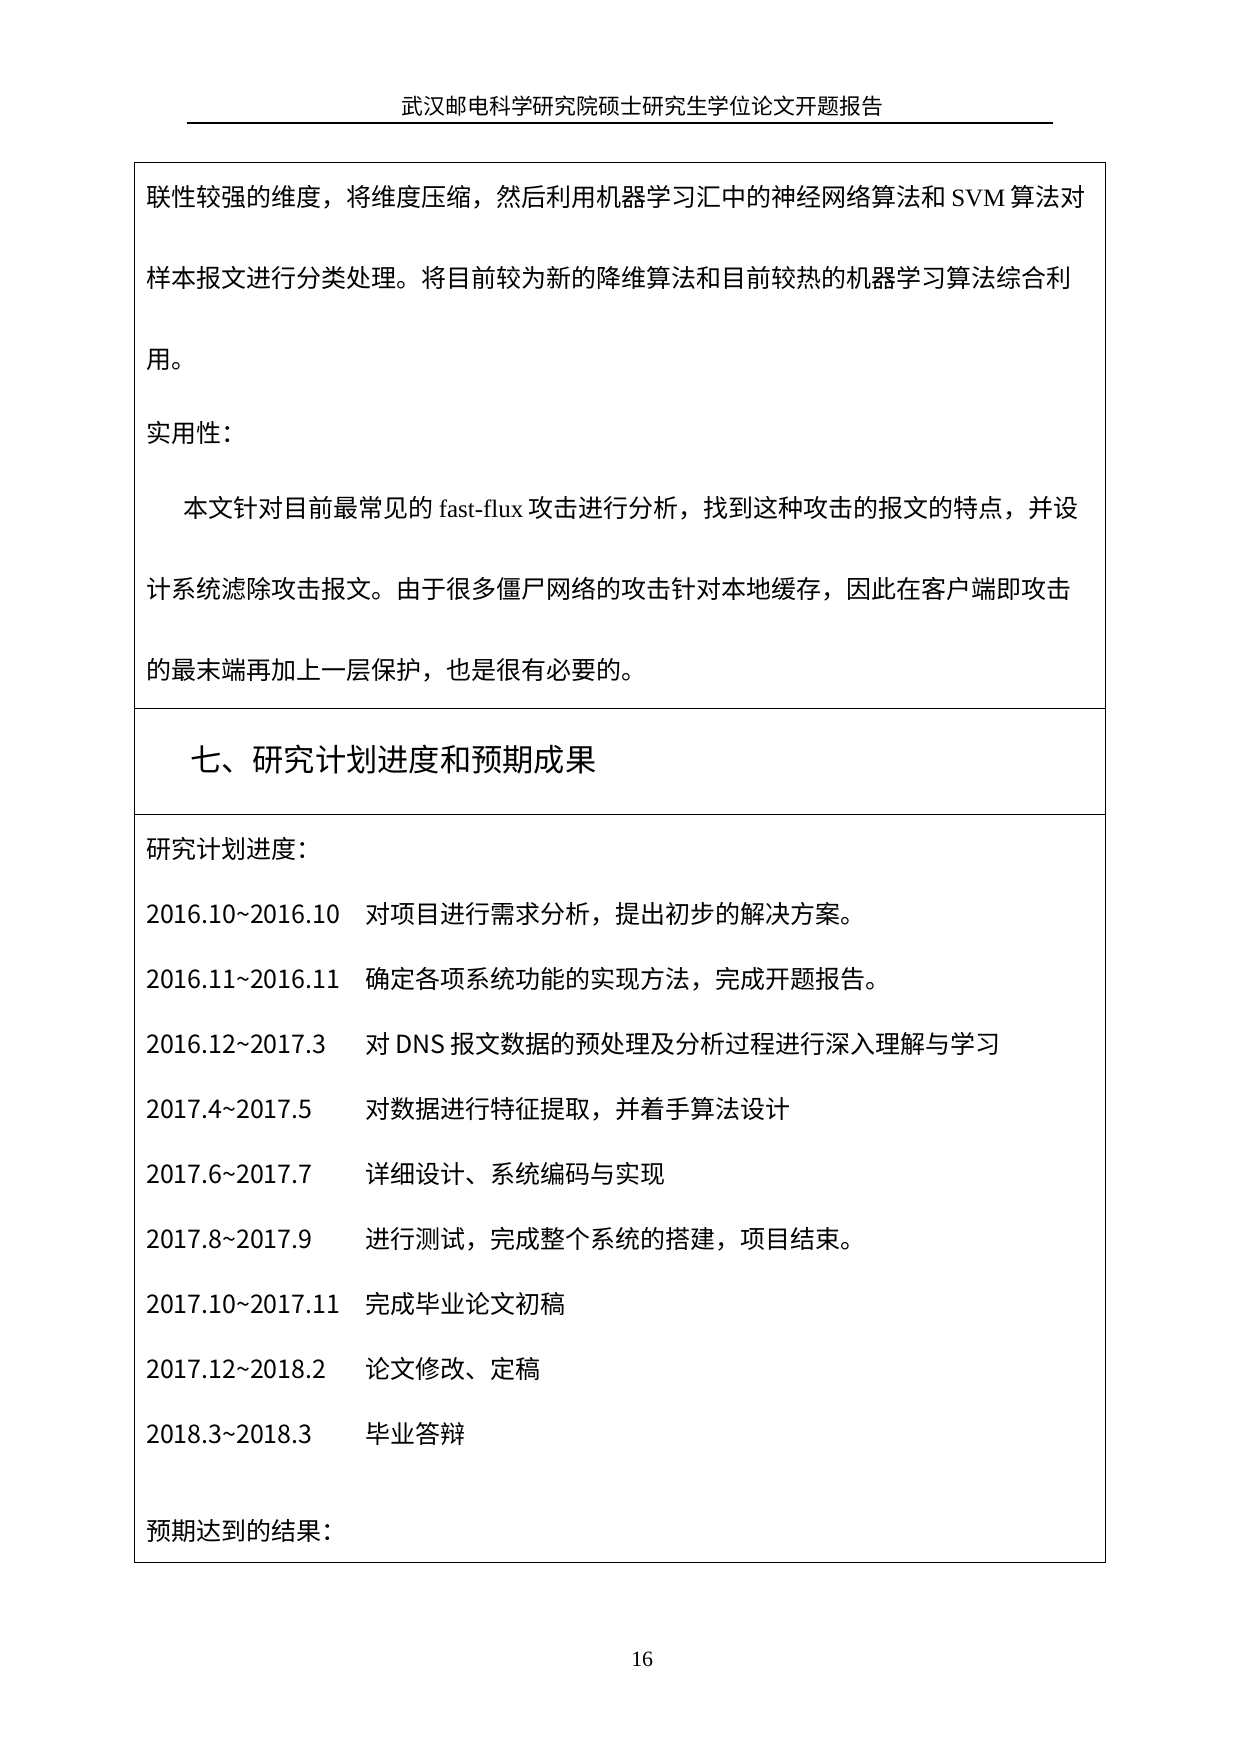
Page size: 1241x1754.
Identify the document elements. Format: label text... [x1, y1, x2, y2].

table_cell 七、研究计划进度和预期成果 [135, 709, 1105, 814]
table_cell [135, 163, 1105, 707]
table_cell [135, 815, 1105, 1562]
